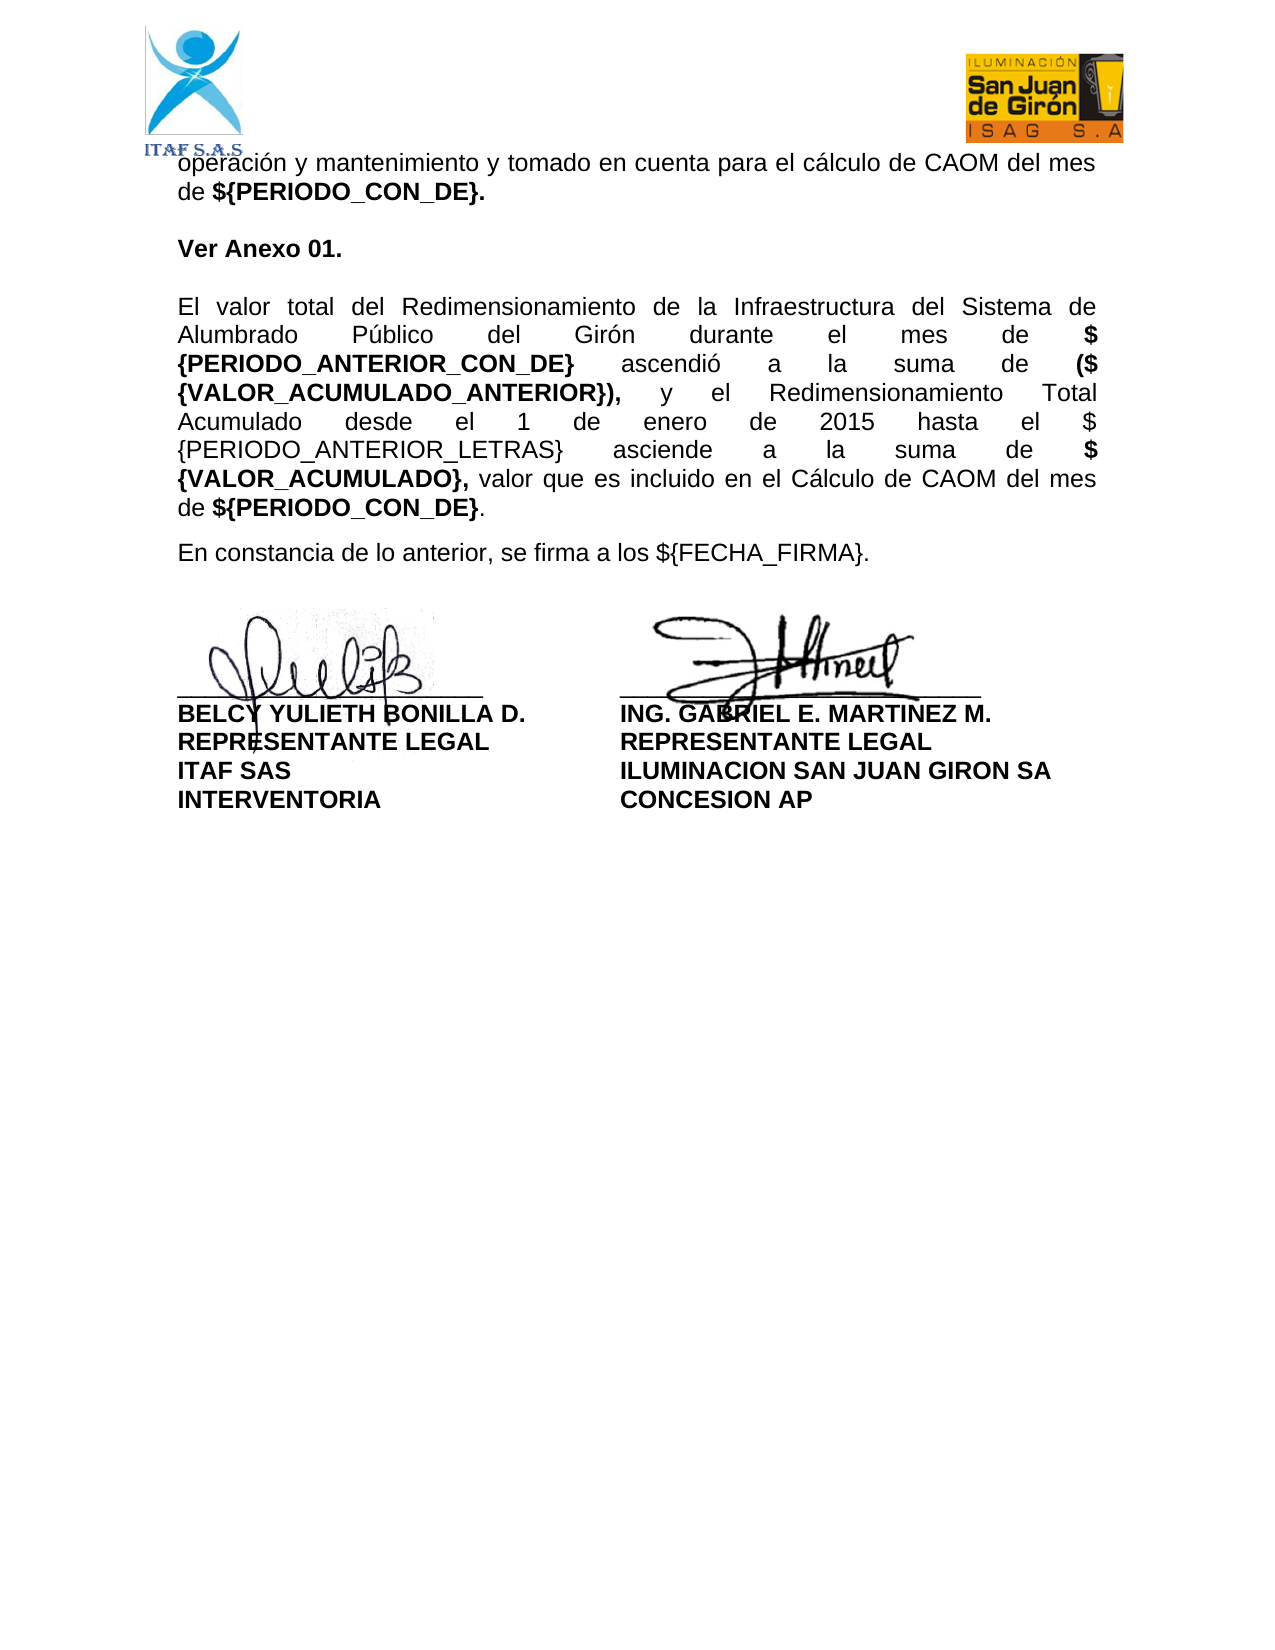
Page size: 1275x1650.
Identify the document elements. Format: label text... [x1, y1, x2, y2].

text ______________________ __________________________ [177, 670, 1098, 698]
text En constancia de lo anterior, se firma a los ${FECHA_FIRMA}. [177, 538, 1098, 567]
picture [199, 608, 434, 670]
text ITAF SAS ILUMINACION SAN JUAN GIRON SA [177, 756, 1098, 785]
text REPRESENTANTE LEGAL REPRESENTANTE LEGAL [177, 727, 1098, 756]
text El valor total del Redimensionamiento de la Infraestructura del Sistema de Alumbrado Público del Girón durante el mes de ${PERIODO_ANTERIOR_CON_DE} ascendió a la suma de (${VALOR_ACUMULADO_ANTERIOR}), y el Redimensionamiento Total Acumulado desde el 1 de enero de 2015 hasta el ${PERIODO_ANTERIOR_LETRAS} asciende a la suma de ${VALOR_ACUMULADO}, valor que es incluido en el Cálculo de CAOM del mes de ${PERIODO_CON_DE}. [177, 291, 1098, 521]
picture [965, 53, 1124, 143]
picture [131, 26, 255, 171]
text INTERVENTORIA CONCESION AP [177, 785, 1098, 813]
text Ver Anexo 01. [177, 234, 1098, 263]
text BELCY YULIETH BONILLA D. ING. GABRIEL E. MARTINEZ M. [177, 698, 1098, 727]
picture [640, 595, 921, 670]
